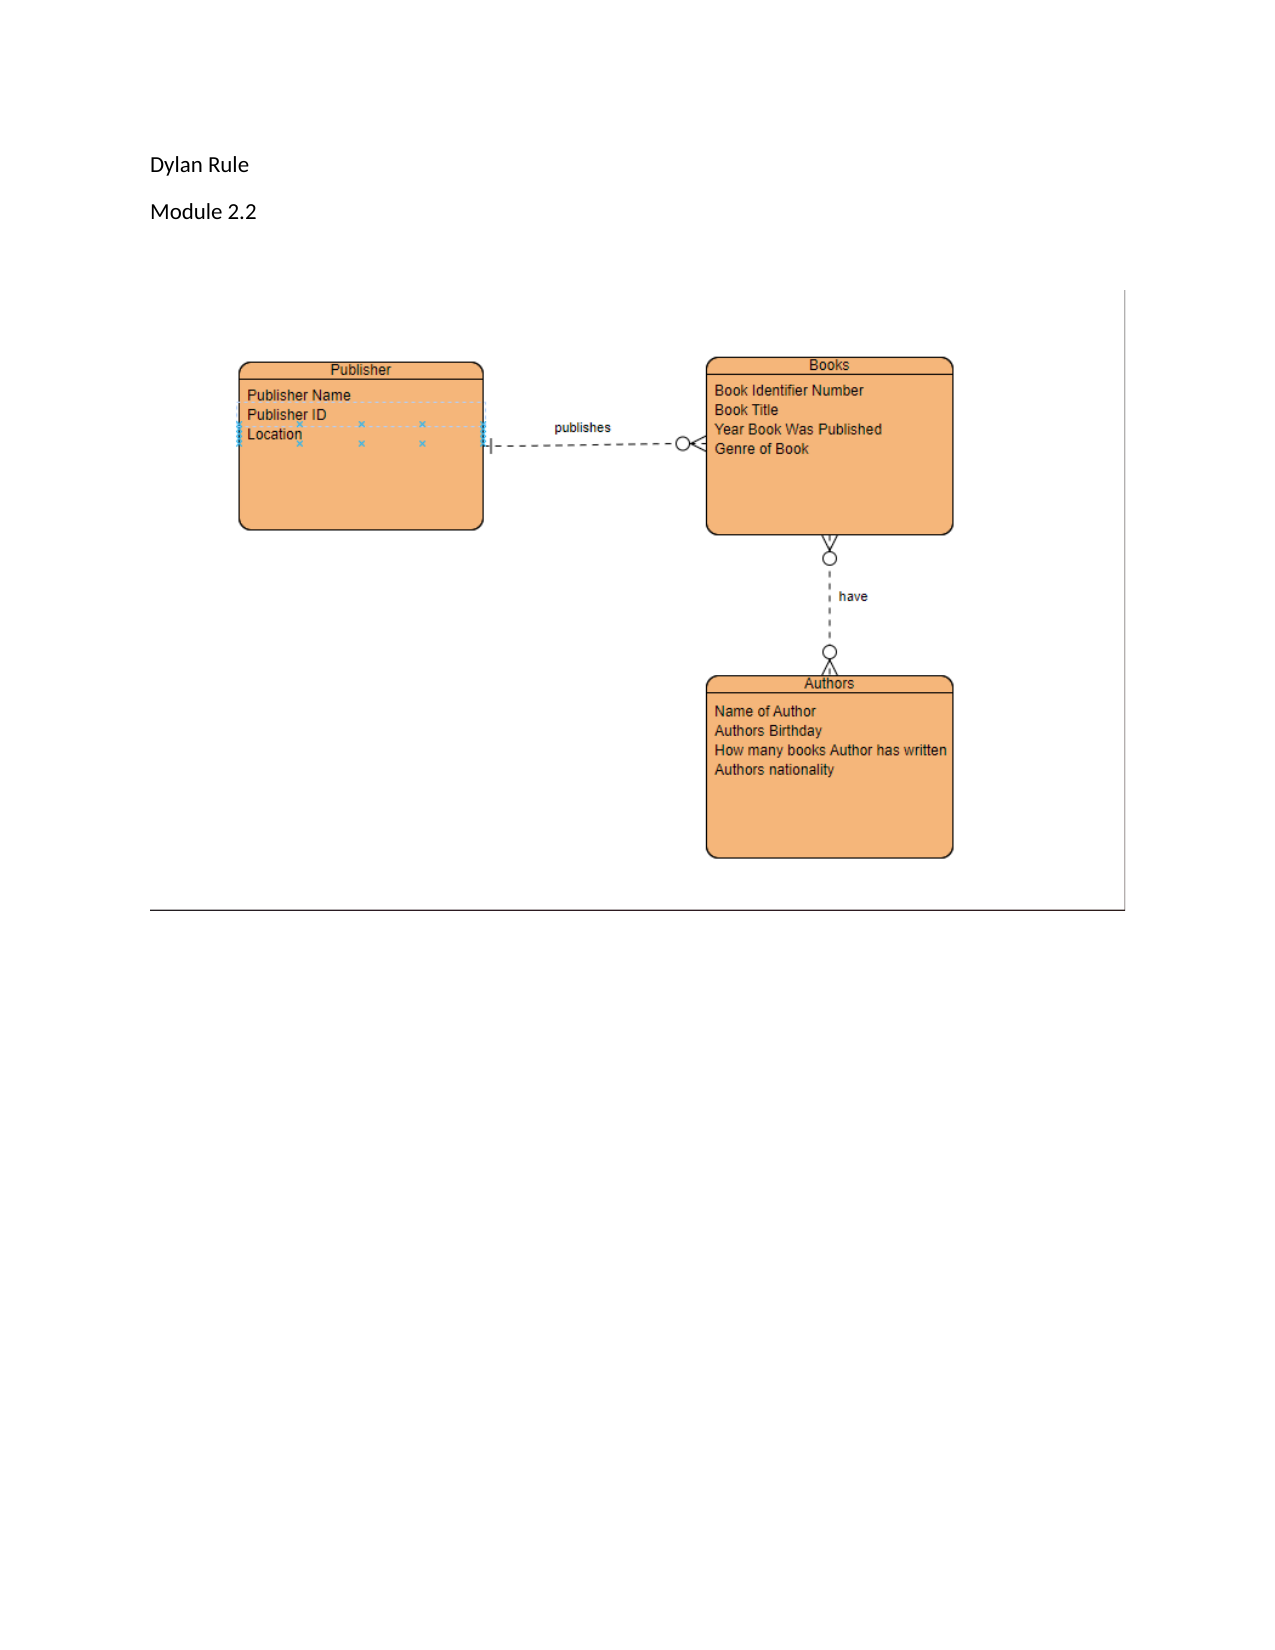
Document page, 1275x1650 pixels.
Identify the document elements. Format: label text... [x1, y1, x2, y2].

text Dylan Rule [150, 150, 1125, 178]
picture [150, 290, 1125, 911]
text Module 2.2 [150, 197, 1125, 225]
